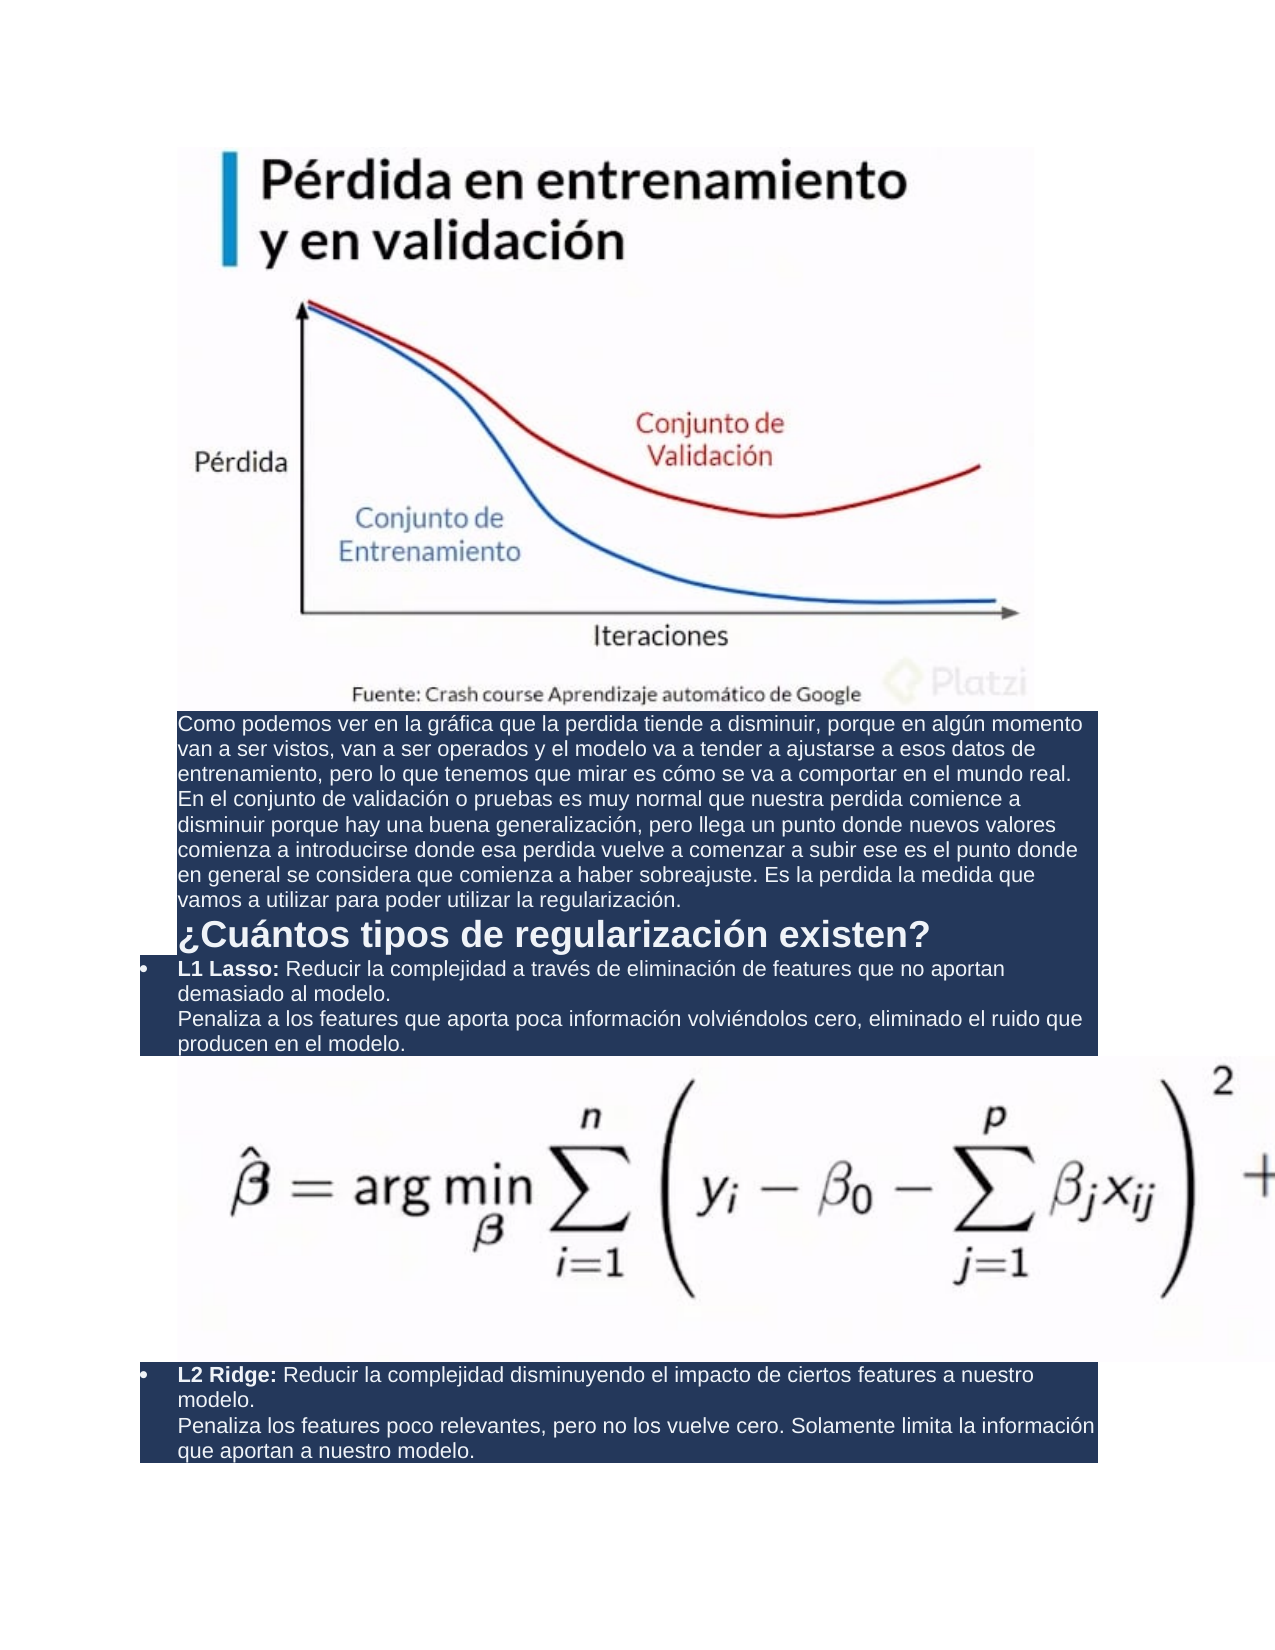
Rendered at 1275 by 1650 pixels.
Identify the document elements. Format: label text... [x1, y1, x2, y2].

picture [177, 147, 1035, 711]
list L1 Lasso: Reducir la complejidad a través de eliminación de features que no aportan demasiado al modelo. Penaliza a los features que aporta poca información volviéndolos cero, eliminado el ruido que producen en el modelo. [140, 955, 1098, 1056]
list L2 Ridge: Reducir la complejidad disminuyendo el impacto de ciertos features a nuestro modelo. Penaliza los features poco relevantes, pero no los vuelve cero. Solamente limita la información que aportan a nuestro modelo. [140, 1362, 1098, 1463]
picture [177, 1056, 1275, 1362]
text ¿Cuántos tipos de regularización existen? [177, 912, 1098, 955]
text Como podemos ver en la gráfica que la perdida tiende a disminuir, porque en algún momento van a ser vistos, van a ser operados y el modelo va a tender a ajustarse a esos datos de entrenamiento, pero lo que tenemos que mirar es cómo se va a comportar en el mundo real. En el conjunto de validación o pruebas es muy normal que nuestra perdida comience a disminuir porque hay una buena generalización, pero llega un punto donde nuevos valores comienza a introducirse donde esa perdida vuelve a comenzar a subir ese es el punto donde en general se considera que comienza a haber sobreajuste. Es la perdida la medida que vamos a utilizar para poder utilizar la regularización. [177, 711, 1098, 912]
